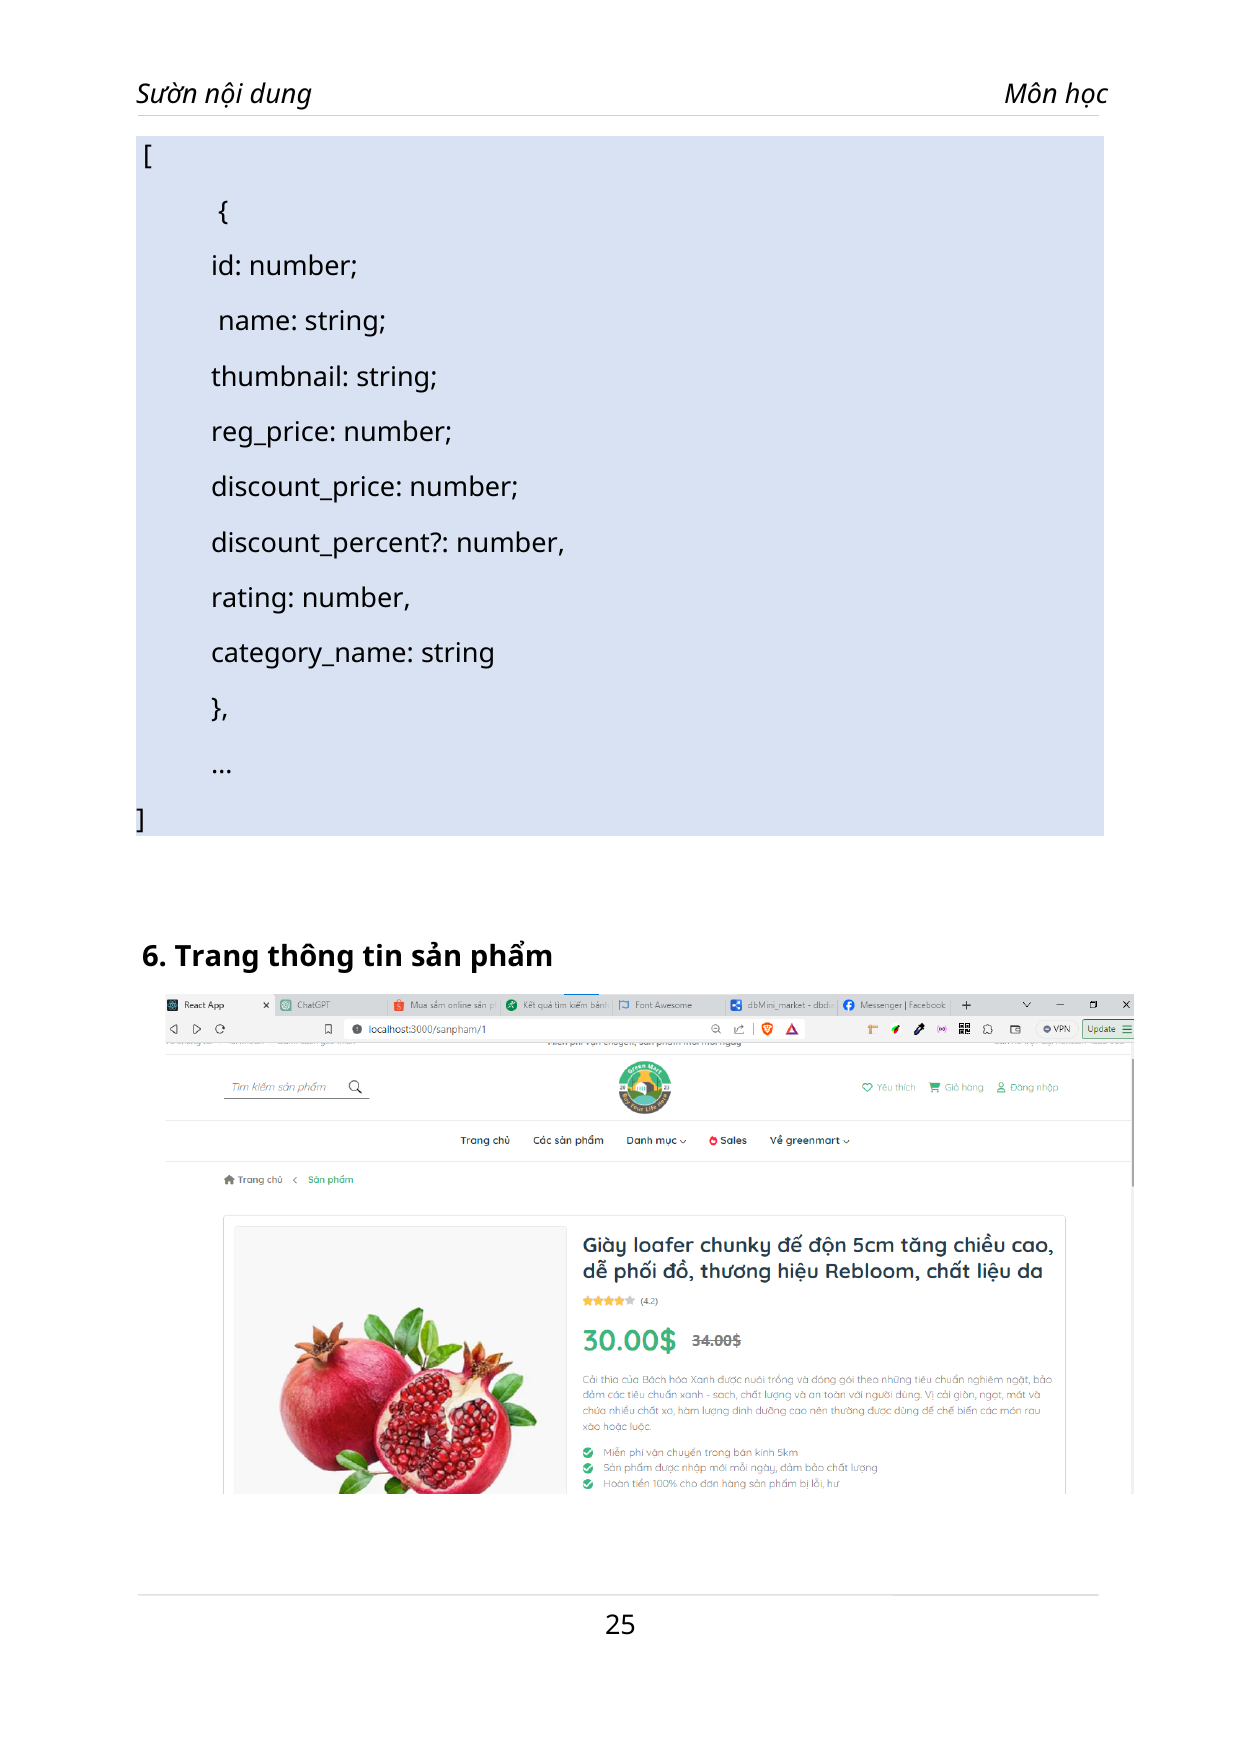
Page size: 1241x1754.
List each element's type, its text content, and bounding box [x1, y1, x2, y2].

text name: string; [136, 302, 1104, 339]
text discount_price: number; [136, 468, 1104, 504]
text reg_price: number; [136, 412, 1104, 449]
text thumbnail: string; [136, 357, 1104, 394]
text discount_percent?: number, [136, 523, 1104, 560]
text }, [136, 689, 1104, 726]
text ] [136, 799, 1104, 836]
subtitle Trang thông tin sản phẩm [136, 935, 1104, 975]
text rating: number, [136, 578, 1104, 615]
text category_name: string [136, 634, 1104, 671]
text id: number; [136, 246, 1104, 283]
picture [165, 994, 1134, 1494]
text { [136, 191, 1104, 228]
text … [136, 744, 1104, 781]
text [ [136, 136, 1104, 173]
